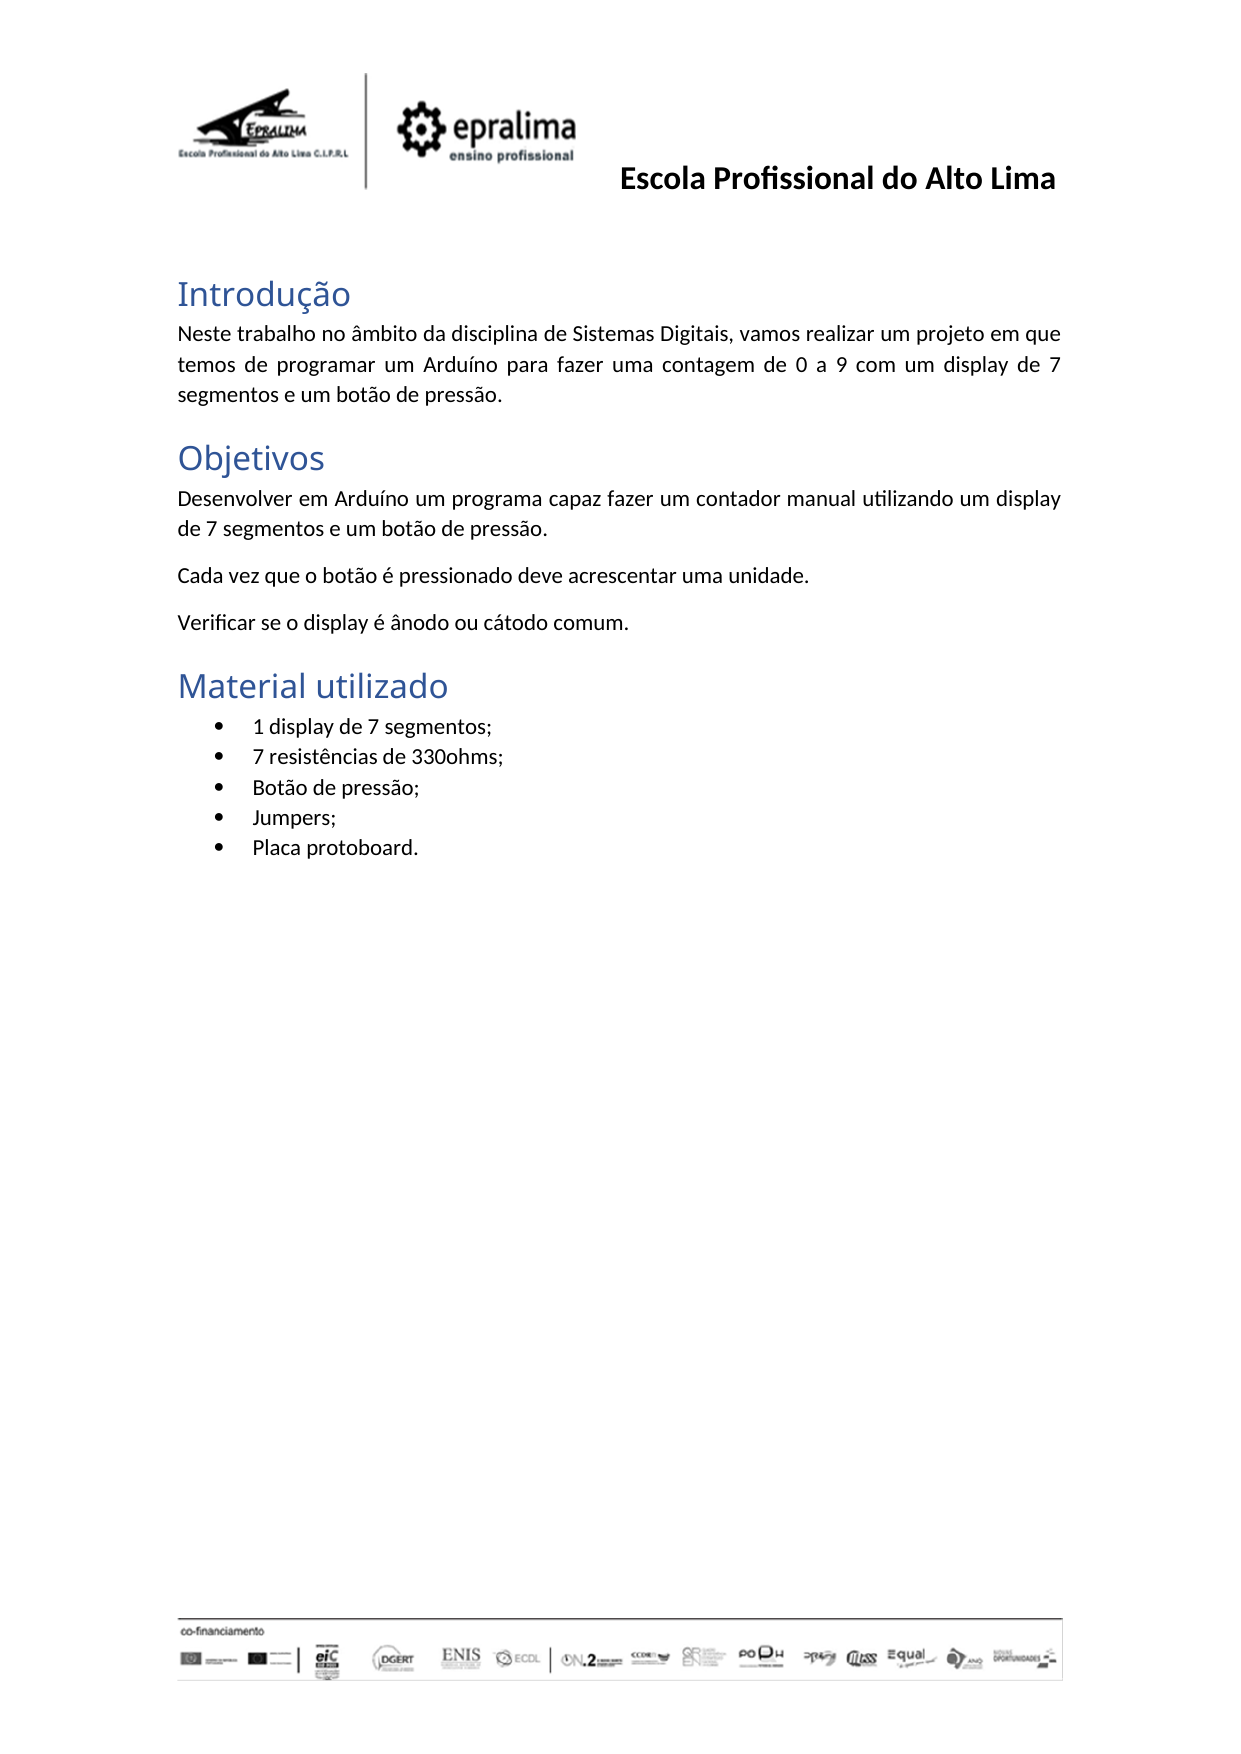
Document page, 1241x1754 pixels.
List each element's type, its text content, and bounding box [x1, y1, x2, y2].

list Botão de pressão; [215, 773, 1063, 801]
text Verificar se o display é ânodo ou cátodo comum. [177, 608, 1063, 636]
picture [177, 73, 576, 190]
list Jumpers; [215, 803, 1063, 831]
picture [177, 1618, 1063, 1681]
text Neste trabalho no âmbito da disciplina de Sistemas Digitais, vamos realizar um projeto em que temos de programar um Arduíno para fazer uma contagem de 0 a 9 com um display de 7 segmentos e um botão de pressão. [177, 319, 1063, 408]
text Desenvolver em Arduíno um programa capaz fazer um contador manual utilizando um display de 7 segmentos e um botão de pressão. [177, 484, 1063, 542]
text Cada vez que o botão é pressionado deve acrescentar uma unidade. [177, 561, 1063, 589]
list 1 display de 7 segmentos; [215, 712, 1063, 740]
list Placa protoboard. [215, 833, 1063, 861]
subtitle Introdução [177, 271, 1063, 316]
list 7 resistências de 330ohms; [215, 742, 1063, 771]
subtitle Objetivos [177, 435, 1063, 481]
subtitle Material utilizado [177, 663, 1063, 709]
